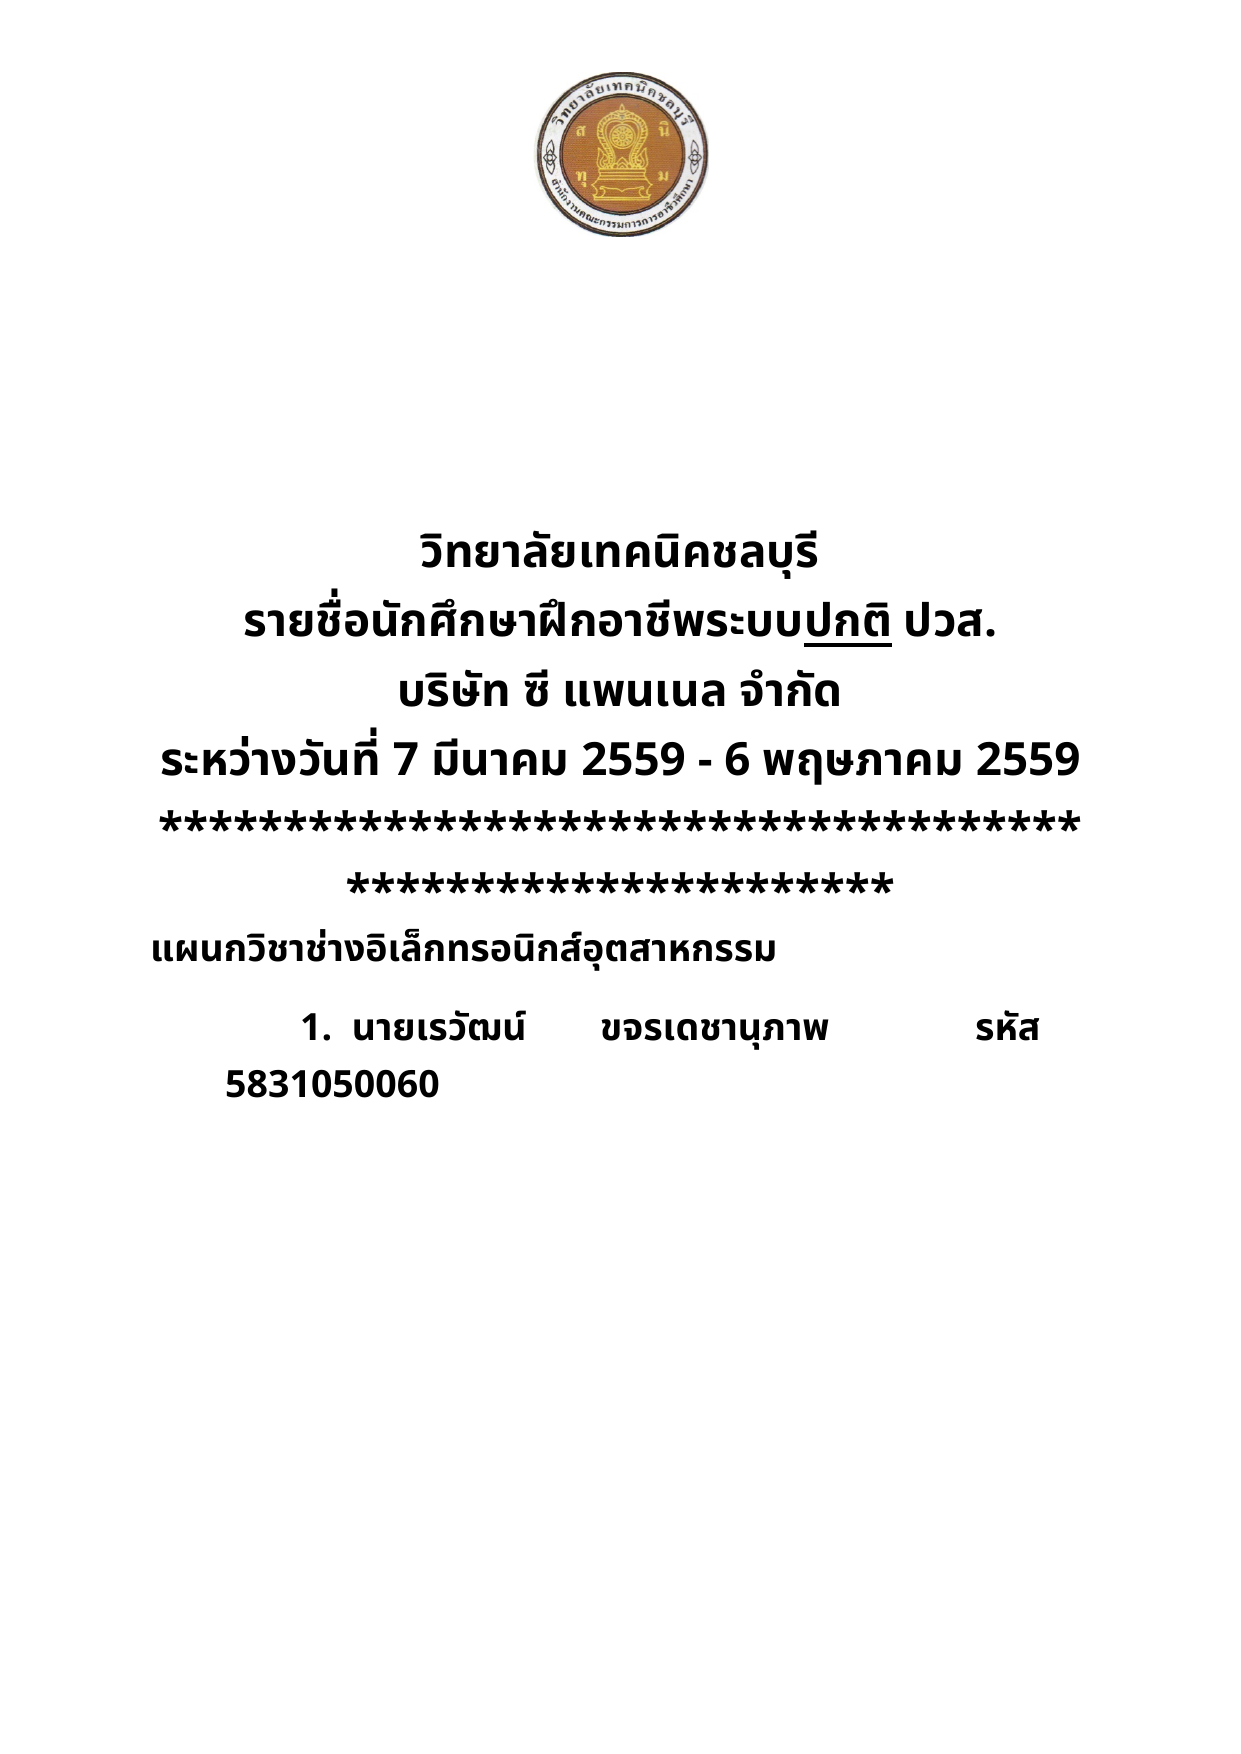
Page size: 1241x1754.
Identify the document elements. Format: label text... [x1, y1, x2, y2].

text บริษัท ซี แพนเนล จำกัด [150, 657, 1090, 727]
text วิทยาลัยเทคนิคชลบุรี [150, 519, 1090, 588]
text ระหว่างวันที่ 7 มีนาคม 2559 - 6 พฤษภาคม 2559 [150, 727, 1090, 796]
text 1. นายเรวัฒน์ ขจรเดชานุภาพ รหัส 5831050060 [150, 1001, 1090, 1108]
text แผนกวิชาช่างอิเล็กทรอนิกส์อุตสาหกรรม [150, 921, 1090, 978]
picture [533, 72, 709, 235]
text *********************************************************** [150, 796, 1090, 921]
text รายชื่อนักศึกษาฝึกอาชีพระบบปกติ ปวส. [150, 588, 1090, 657]
